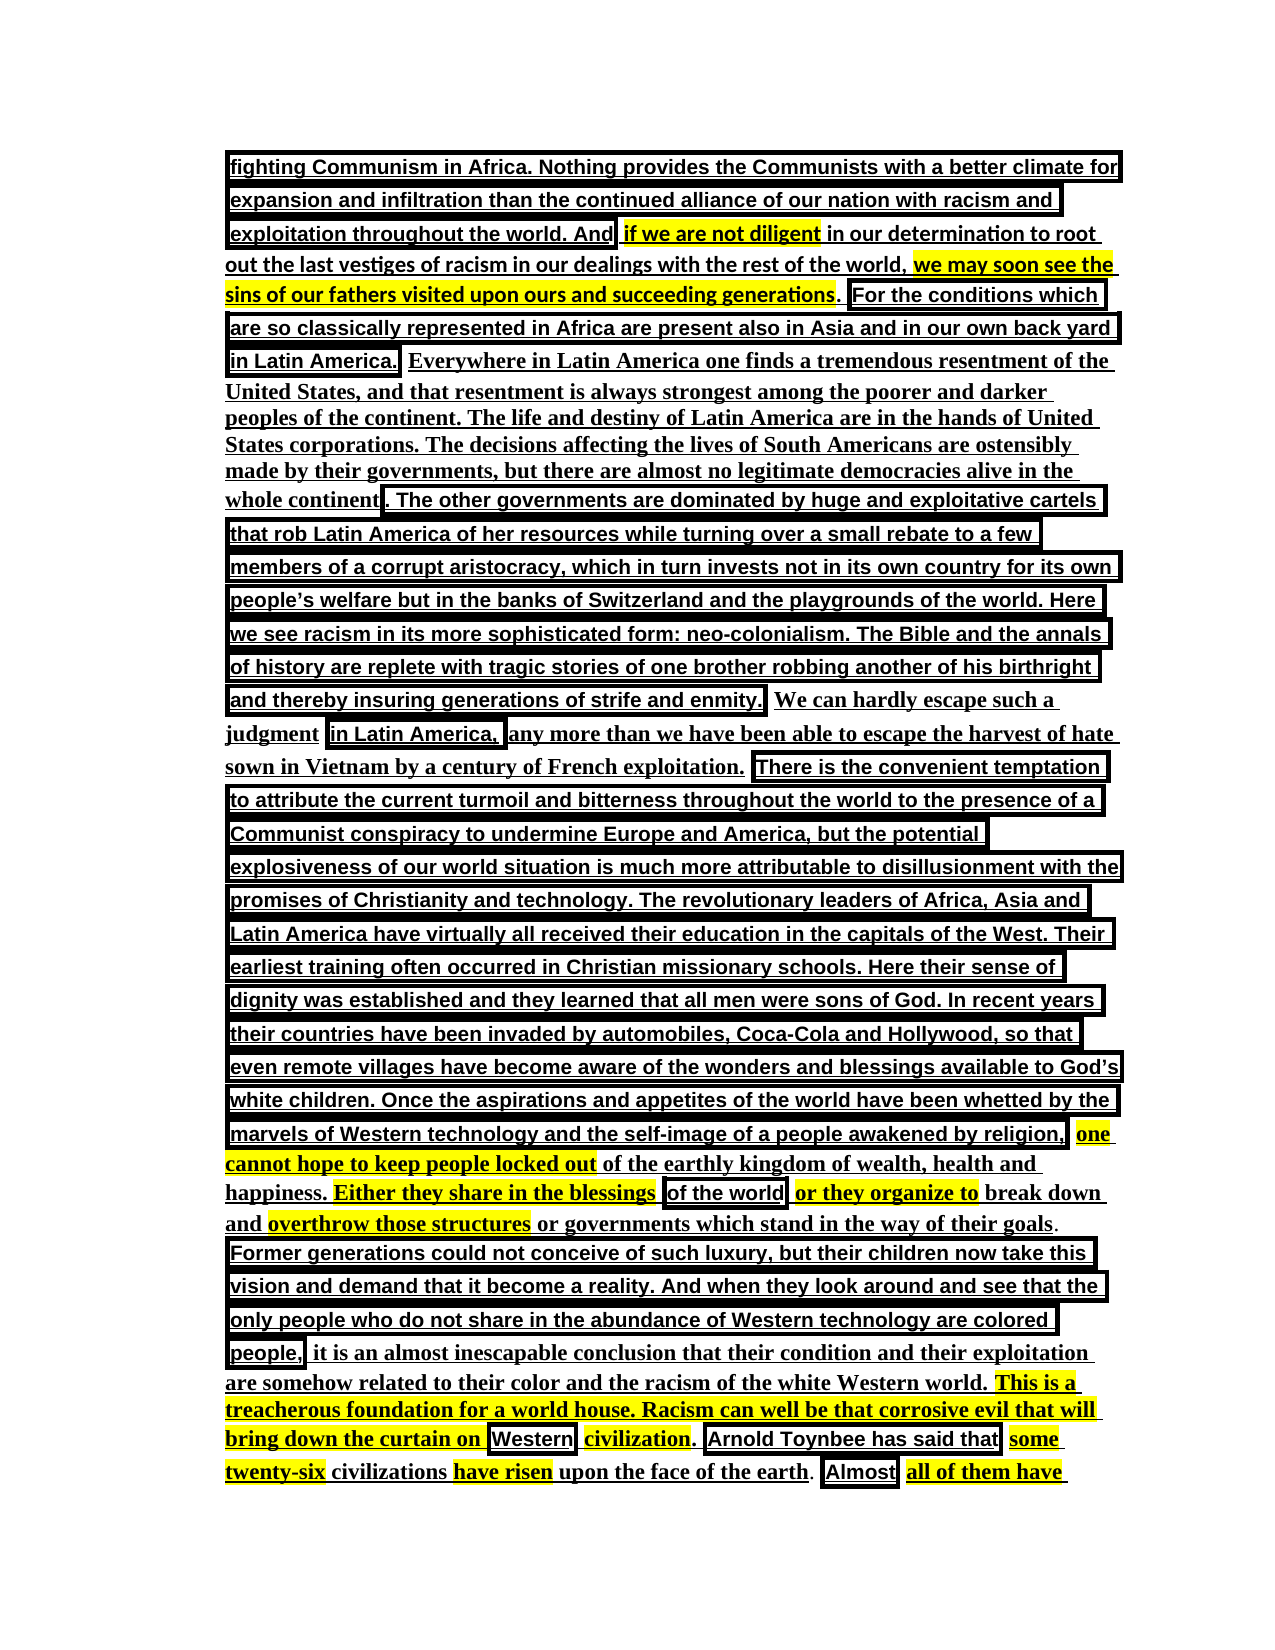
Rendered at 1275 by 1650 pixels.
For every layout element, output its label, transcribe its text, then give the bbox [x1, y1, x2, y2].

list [225, 150, 1125, 882]
